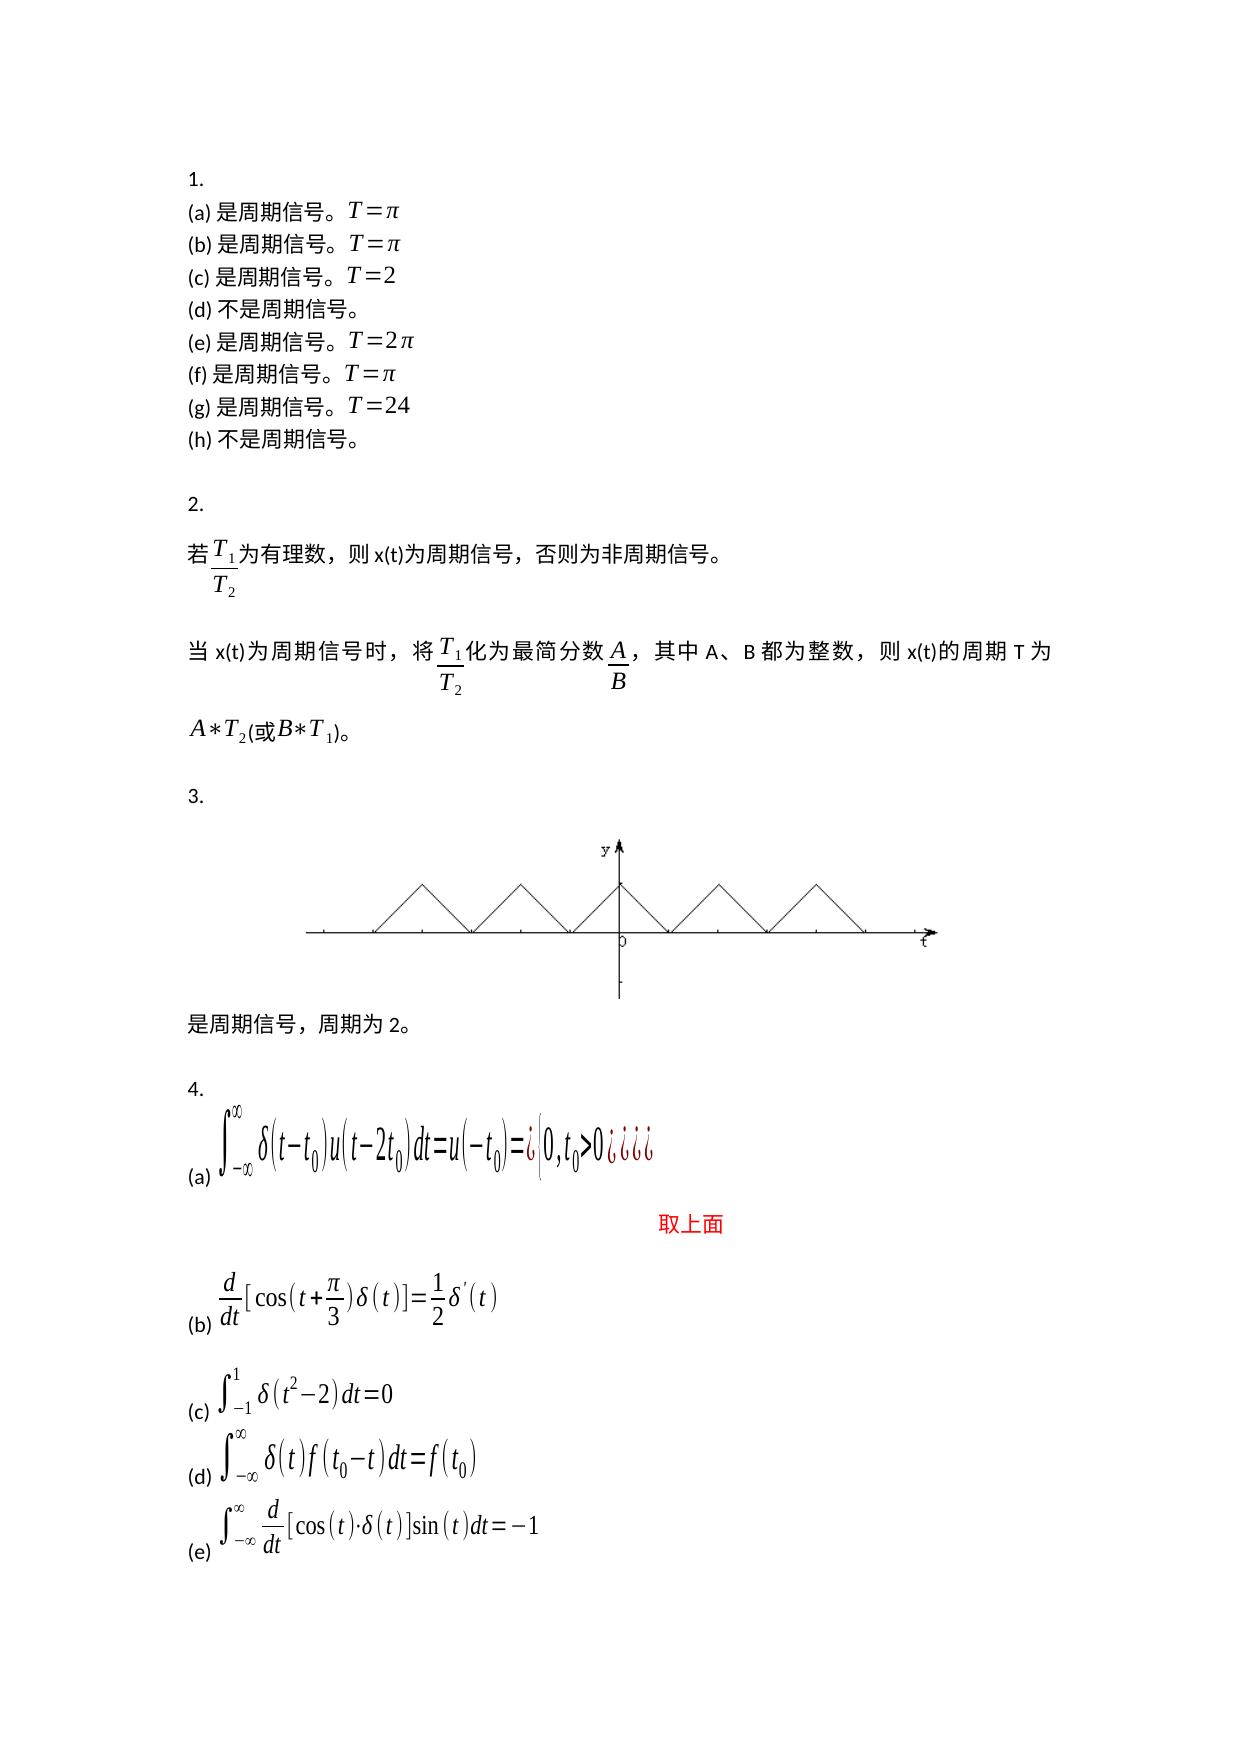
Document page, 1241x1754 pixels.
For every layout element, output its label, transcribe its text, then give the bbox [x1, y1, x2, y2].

text (e) [187, 1494, 1053, 1592]
text 1. [187, 162, 1053, 194]
text 若为有理数，则x(t)为周期信号，否则为非周期信号。 [187, 519, 1053, 617]
text 当x(t)为周期信号时，将化为最简分数，其中A、B都为整数，则x(t)的周期T为(或)。 [187, 617, 1053, 747]
text 3. [187, 779, 1053, 812]
text (d) [187, 1429, 1053, 1494]
text (c) 是周期信号。 [187, 259, 1053, 292]
text (c) [187, 1364, 1053, 1429]
text 4. [187, 1072, 1053, 1104]
text (a) 取上面 [187, 1104, 1053, 1267]
text 2. [187, 487, 1053, 519]
text (f) 是周期信号。 [187, 357, 1053, 389]
text (d) 不是周期信号。 [187, 292, 1053, 324]
text (b) [187, 1267, 1053, 1364]
text (a) 是周期信号。 [187, 194, 1053, 227]
picture [290, 812, 950, 999]
text (b) 是周期信号。 [187, 227, 1053, 259]
text (e) 是周期信号。 [187, 324, 1053, 357]
text 是周期信号，周期为2。 [187, 1007, 1053, 1039]
text (g) 是周期信号。 [187, 389, 1053, 422]
text (h) 不是周期信号。 [187, 422, 1053, 454]
